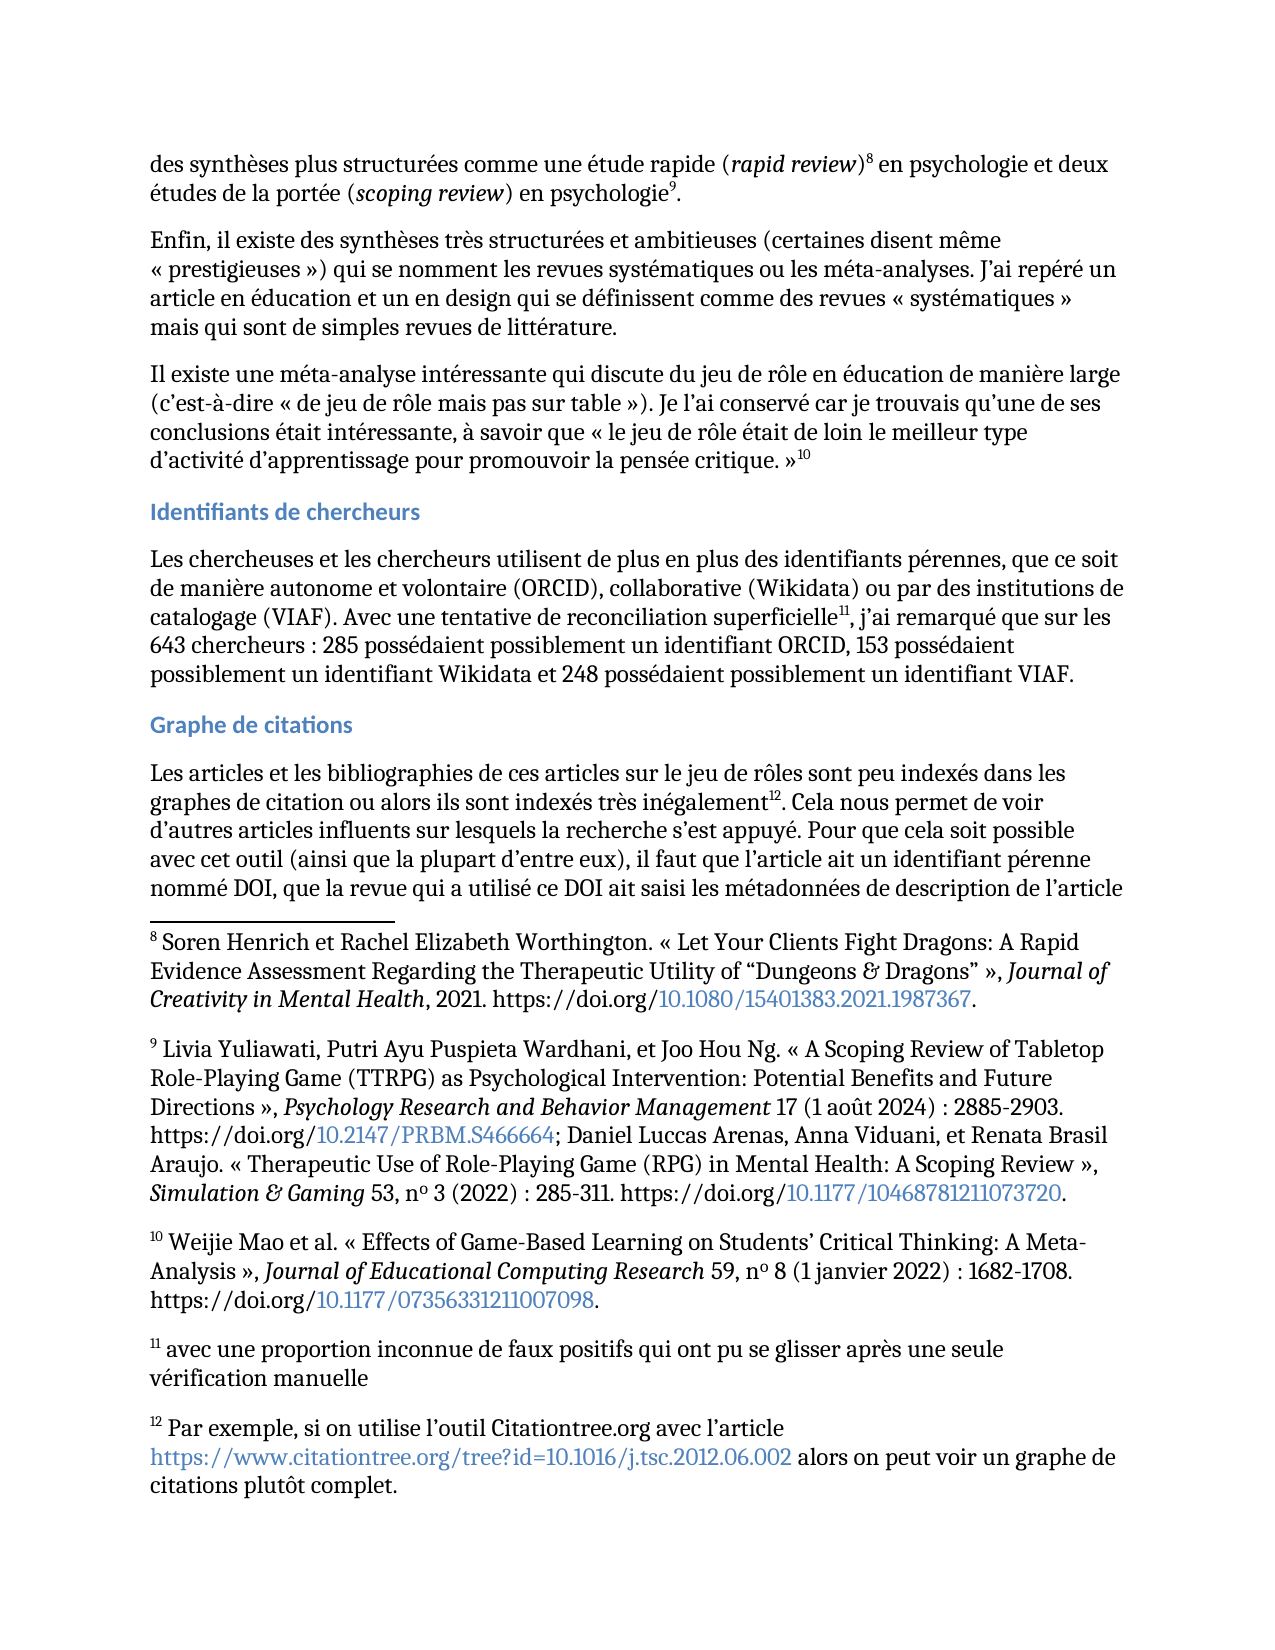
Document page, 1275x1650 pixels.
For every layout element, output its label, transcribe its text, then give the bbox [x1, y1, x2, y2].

text Les articles et les bibliographies de ces articles sur le jeu de rôles sont peu indexés dans les graphes de citation ou alors ils sont indexés très inégalement. Cela nous permet de voir d’autres articles influents sur lesquels la recherche s’est appuyé. Pour que cela soit possible avec cet outil (ainsi que la plupart d’entre eux), il faut que l’article ait un identifiant pérenne nommé DOI, que la revue qui a utilisé ce DOI ait saisi les métadonnées de description de l’article associé et aussi qu’elle ait saisi tous les DOI des articles cités en bibliographie de l’article. Cette dernière saisie est beaucoup moins systématique que la saisie des métadonnées de description. [150, 759, 1125, 903]
subtitle Graphe de citations [150, 710, 1125, 740]
text Enfin, il existe des synthèses très structurées et ambitieuses (certaines disent même « prestigieuses ») qui se nomment les revues systématiques ou les méta-analyses. J’ai repéré un article en éducation et un en design qui se définissent comme des revues « systématiques » mais qui sont de simples revues de littérature. [150, 226, 1125, 341]
subtitle Identifiants de chercheurs [150, 496, 1125, 526]
text Il existe une méta-analyse intéressante qui discute du jeu de rôle en éducation de manière large (c’est-à-dire « de jeu de rôle mais pas sur table »). Je l’ai conservé car je trouvais qu’une de ses conclusions était intéressante, à savoir que « le jeu de rôle était de loin le meilleur type d’activité d’apprentissage pour promouvoir la pensée critique. » [150, 360, 1125, 475]
text Les chercheuses et les chercheurs utilisent de plus en plus des identifiants pérennes, que ce soit de manière autonome et volontaire (ORCID), collaborative (Wikidata) ou par des institutions de catalogage (VIAF). Avec une tentative de reconciliation superficielle, j’ai remarqué que sur les 643 chercheurs : 285 possédaient possiblement un identifiant ORCID, 153 possédaient possiblement un identifiant Wikidata et 248 possédaient possiblement un identifiant VIAF. [150, 545, 1125, 689]
